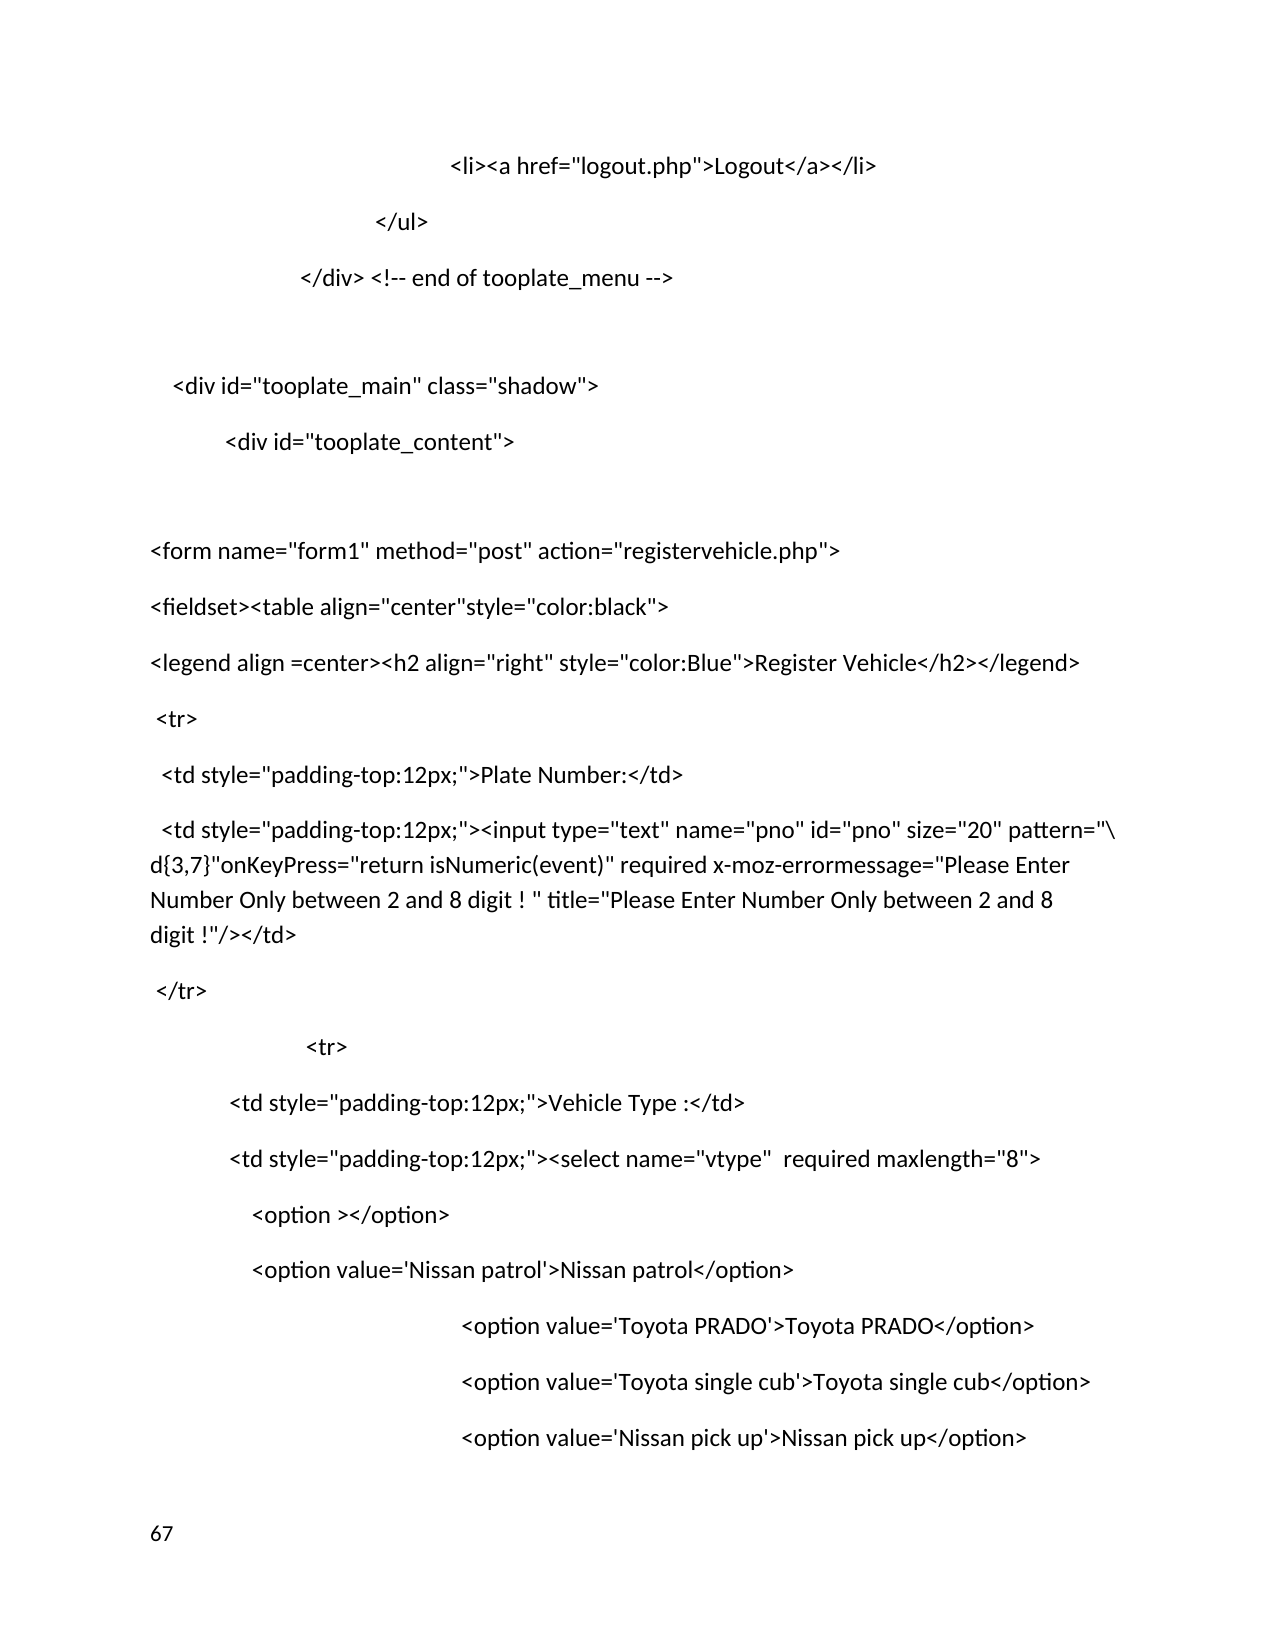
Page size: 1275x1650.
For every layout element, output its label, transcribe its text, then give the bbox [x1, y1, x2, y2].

text <legend align =center><h2 align="right" style="color:Blue">Register Vehicle</h2></legend> [150, 647, 1125, 678]
text <option value='Nissan patrol'>Nissan patrol</option> [150, 1255, 1125, 1285]
text <option ></option> [150, 1199, 1125, 1229]
text <form name="form1" method="post" action="registervehicle.php"> [150, 536, 1125, 566]
text <td style="padding-top:12px;"><select name="vtype" required maxlength="8"> [150, 1143, 1125, 1173]
text <div id="tooplate_content"> [150, 426, 1125, 457]
text <tr> [150, 703, 1125, 733]
text </div> <!-- end of tooplate_menu --> [150, 262, 1125, 292]
text <tr> [150, 1031, 1125, 1062]
text <fieldset><table align="center"style="color:black"> [150, 591, 1125, 622]
text </tr> [150, 976, 1125, 1006]
text <td style="padding-top:12px;"><input type="text" name="pno" id="pno" size="20" pattern="\d{3,7}"onKeyPress="return isNumeric(event)" required x-moz-errormessage="Please Enter Number Only between 2 and 8 digit ! " title="Please Enter Number Only between 2 and 8 digit !"/></td> [150, 815, 1125, 950]
text <li><a href="logout.php">Logout</a></li> [150, 150, 1125, 181]
text </ul> [150, 206, 1125, 236]
text <option value='Toyota PRADO'>Toyota PRADO</option> [150, 1311, 1125, 1341]
text <td style="padding-top:12px;">Plate Number:</td> [150, 759, 1125, 789]
text <option value='Nissan pick up'>Nissan pick up</option> [150, 1422, 1125, 1453]
text <option value='Toyota single cub'>Toyota single cub</option> [150, 1366, 1125, 1397]
text <td style="padding-top:12px;">Vehicle Type :</td> [150, 1087, 1125, 1118]
text <div id="tooplate_main" class="shadow"> [150, 371, 1125, 401]
